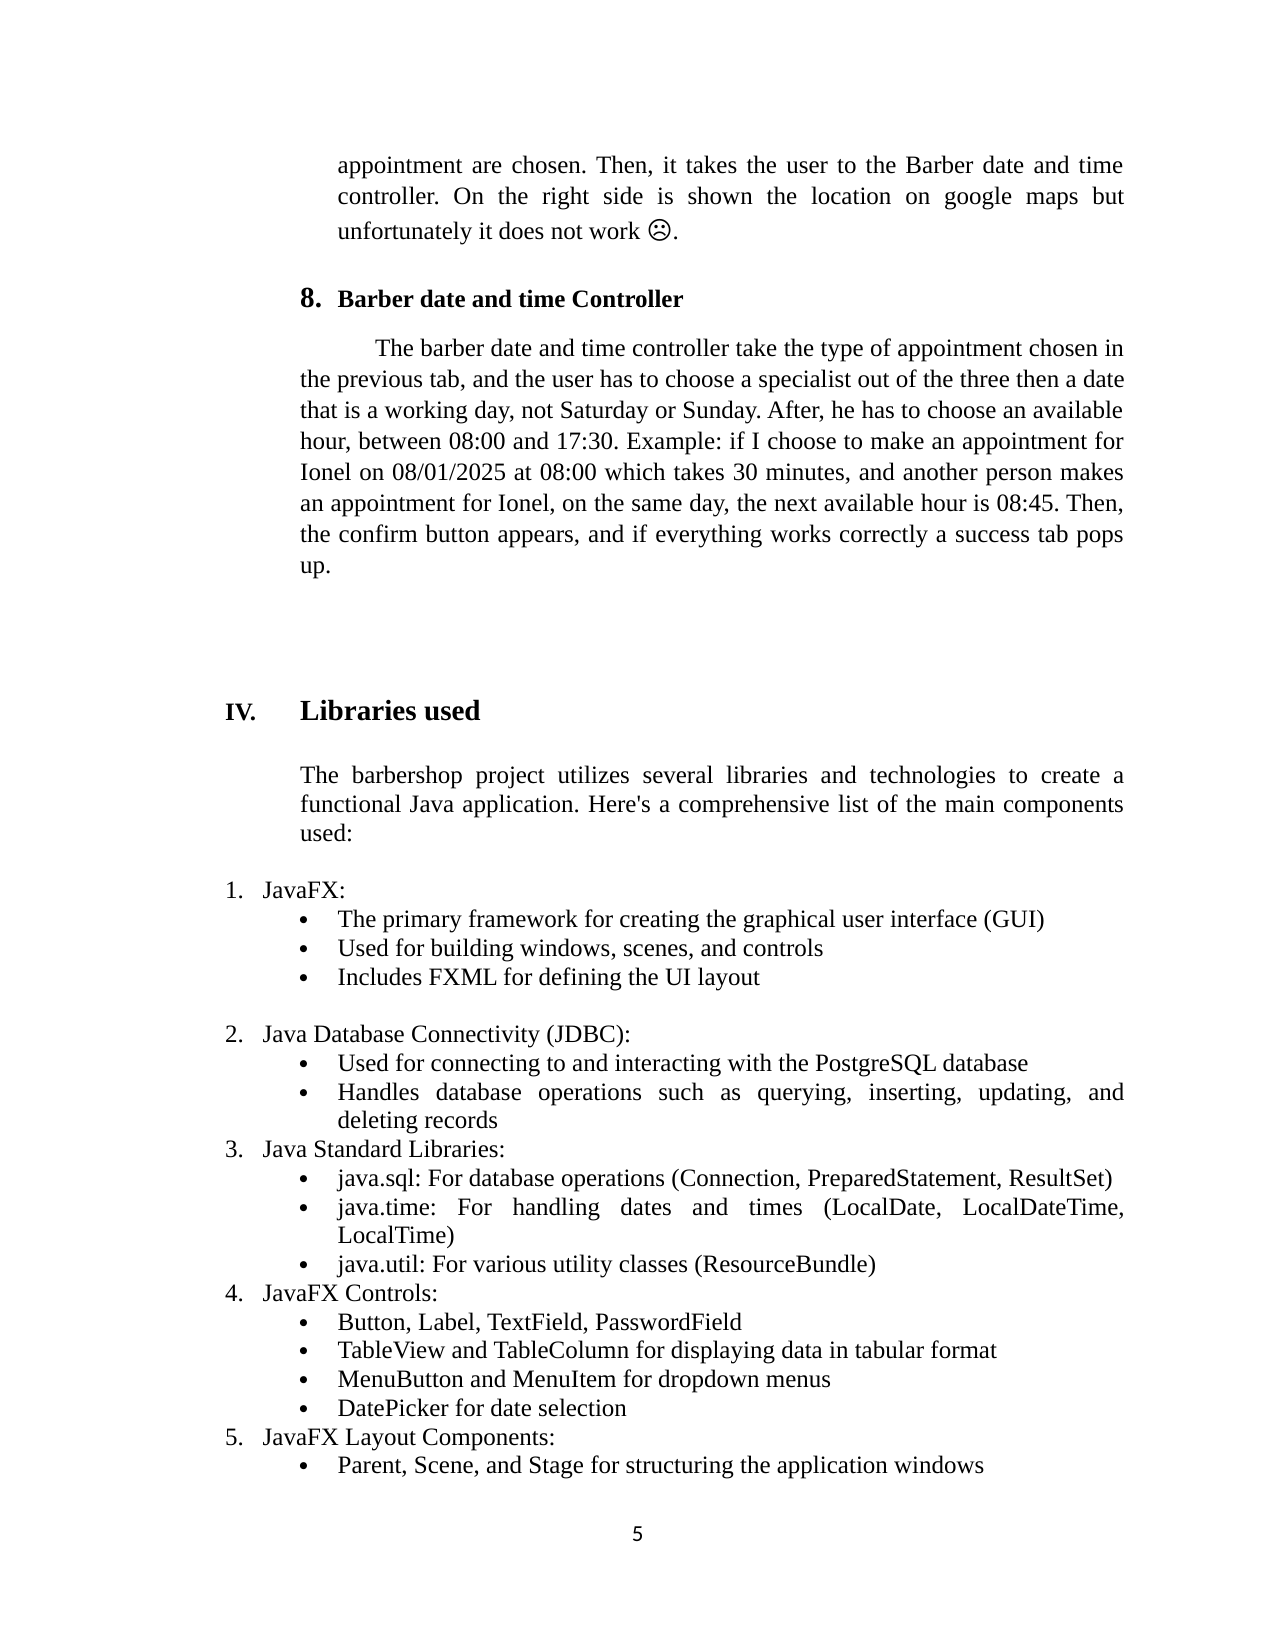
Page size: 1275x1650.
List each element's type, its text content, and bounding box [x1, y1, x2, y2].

list Barber date and time Controller [300, 280, 1125, 314]
list java.time: For handling dates and times (LocalDate, LocalDateTime, LocalTime) [300, 1192, 1125, 1249]
text The barber date and time controller take the type of appointment chosen in the previous tab, and the user has to choose a specialist out of the three then a date that is a working day, not Saturday or Sunday. After, he has to choose an available hour, between 08:00 and 17:30. Example: if I choose to make an appointment for Ionel on 08/01/2025 at 08:00 which takes 30 minutes, and another person makes an appointment for Ionel, on the same day, the next available hour is 08:45. Then, the confirm button appears, and if everything works correctly a success tab pops up. [300, 333, 1125, 579]
list Java Database Connectivity (JDBC): [225, 1019, 1125, 1048]
list DatePicker for date selection [300, 1393, 1125, 1422]
list java.sql: For database operations (Connection, PreparedStatement, ResultSet) [300, 1163, 1125, 1192]
list Libraries used [225, 693, 1125, 727]
list TableView and TableColumn for displaying data in tabular format [300, 1336, 1125, 1364]
list java.util: For various utility classes (ResourceBundle) [300, 1249, 1125, 1278]
list MenuButton and MenuItem for dropdown menus [300, 1364, 1125, 1393]
list Handles database operations such as querying, inserting, updating, and deleting records [300, 1077, 1125, 1134]
list Parent, Scene, and Stage for structuring the application windows [300, 1451, 1125, 1479]
list Button, Label, TextField, PasswordField [300, 1307, 1125, 1336]
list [337, 150, 1125, 247]
list The primary framework for creating the graphical user interface (GUI) [300, 904, 1125, 933]
list Includes FXML for defining the UI layout [300, 962, 1125, 991]
list JavaFX: [225, 876, 1125, 904]
list The barbershop project utilizes several libraries and technologies to create a functional Java application. Here's a comprehensive list of the main components used: [300, 761, 1125, 847]
list Used for building windows, scenes, and controls [300, 933, 1125, 962]
list Java Standard Libraries: [225, 1134, 1125, 1163]
list JavaFX Controls: [225, 1278, 1125, 1307]
list JavaFX Layout Components: [225, 1422, 1125, 1451]
list Used for connecting to and interacting with the PostgreSQL database [300, 1048, 1125, 1077]
